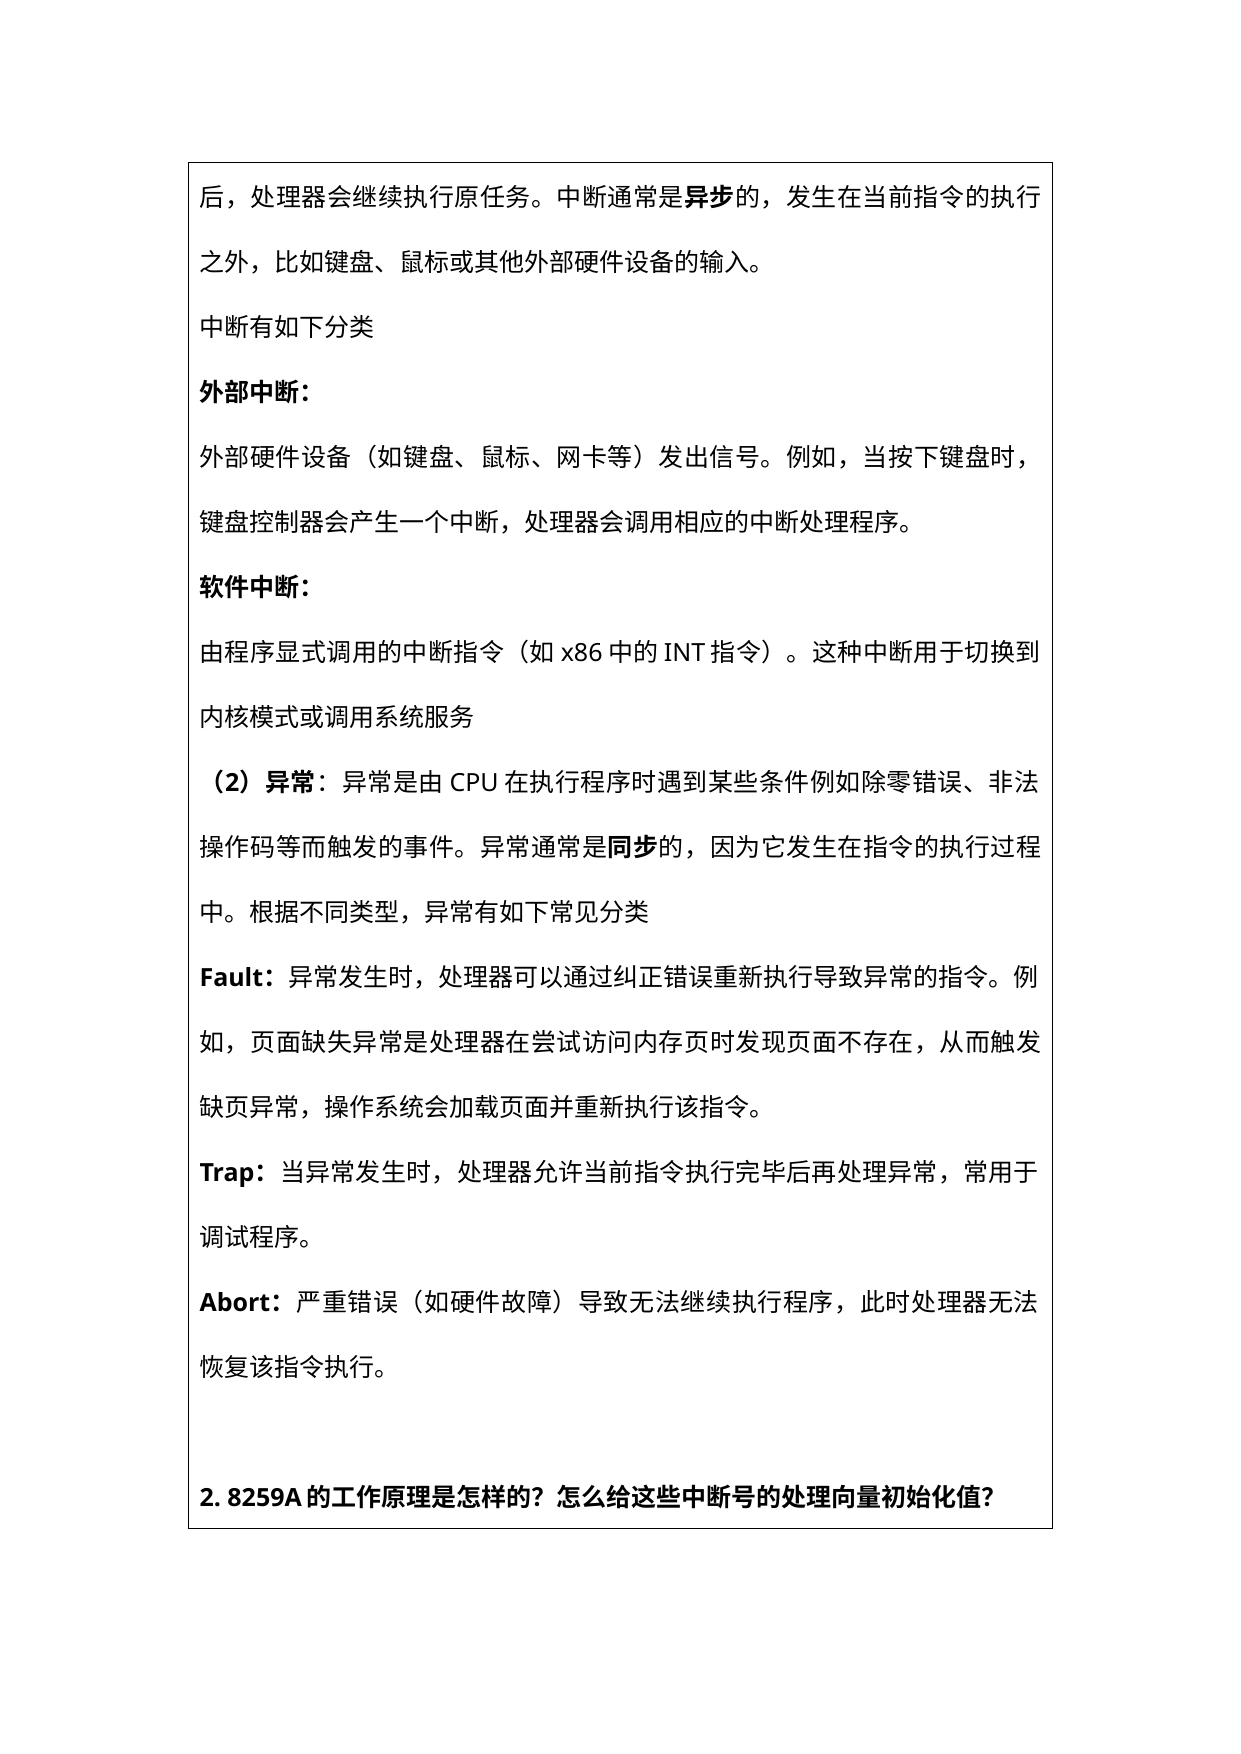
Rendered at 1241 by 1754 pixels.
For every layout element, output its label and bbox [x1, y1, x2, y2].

table_cell [189, 163, 1052, 1528]
